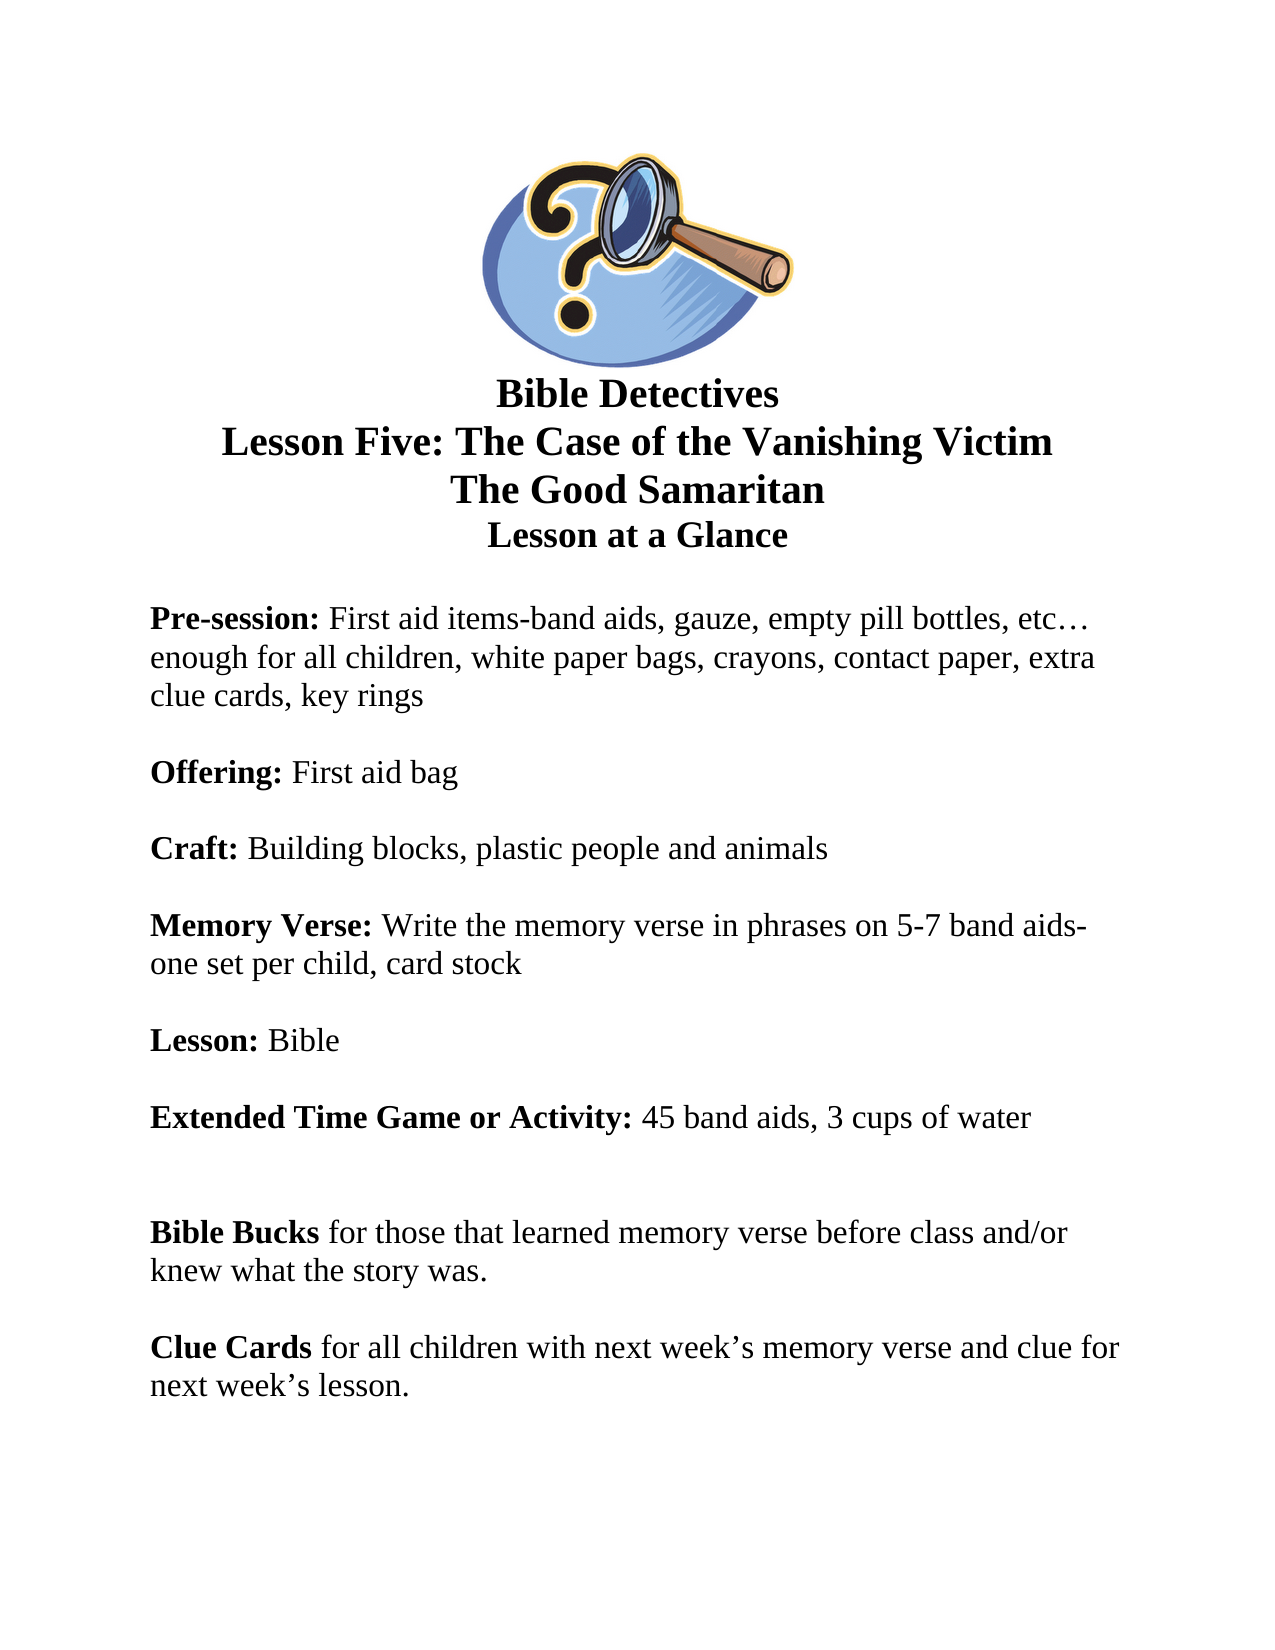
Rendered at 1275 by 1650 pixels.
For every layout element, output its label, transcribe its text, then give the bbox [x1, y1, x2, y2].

text Lesson: Bible [150, 1020, 1125, 1058]
text Offering: First aid bag [150, 752, 1125, 790]
text Bible Detectives [150, 368, 1125, 416]
text Bible Bucks for those that learned memory verse before class and/or knew what the story was. [150, 1212, 1125, 1288]
text Clue Cards for all children with next week’s memory verse and clue for next week’s lesson. [150, 1327, 1125, 1403]
text Lesson Five: The Case of the Vanishing Victim [150, 416, 1125, 464]
text The Good Samaritan [150, 464, 1125, 512]
text Memory Verse: Write the memory verse in phrases on 5-7 band aids-one set per child, card stock [150, 905, 1125, 982]
text Pre-session: First aid items-band aids, gauze, empty pill bottles, etc… enough for all children, white paper bags, crayons, contact paper, extra clue cards, key rings [150, 598, 1125, 713]
text Lesson at a Glance [150, 512, 1125, 555]
text Extended Time Game or Activity: 45 band aids, 3 cups of water [150, 1097, 1125, 1135]
picture [480, 150, 796, 369]
text Craft: Building blocks, plastic people and animals [150, 828, 1125, 867]
